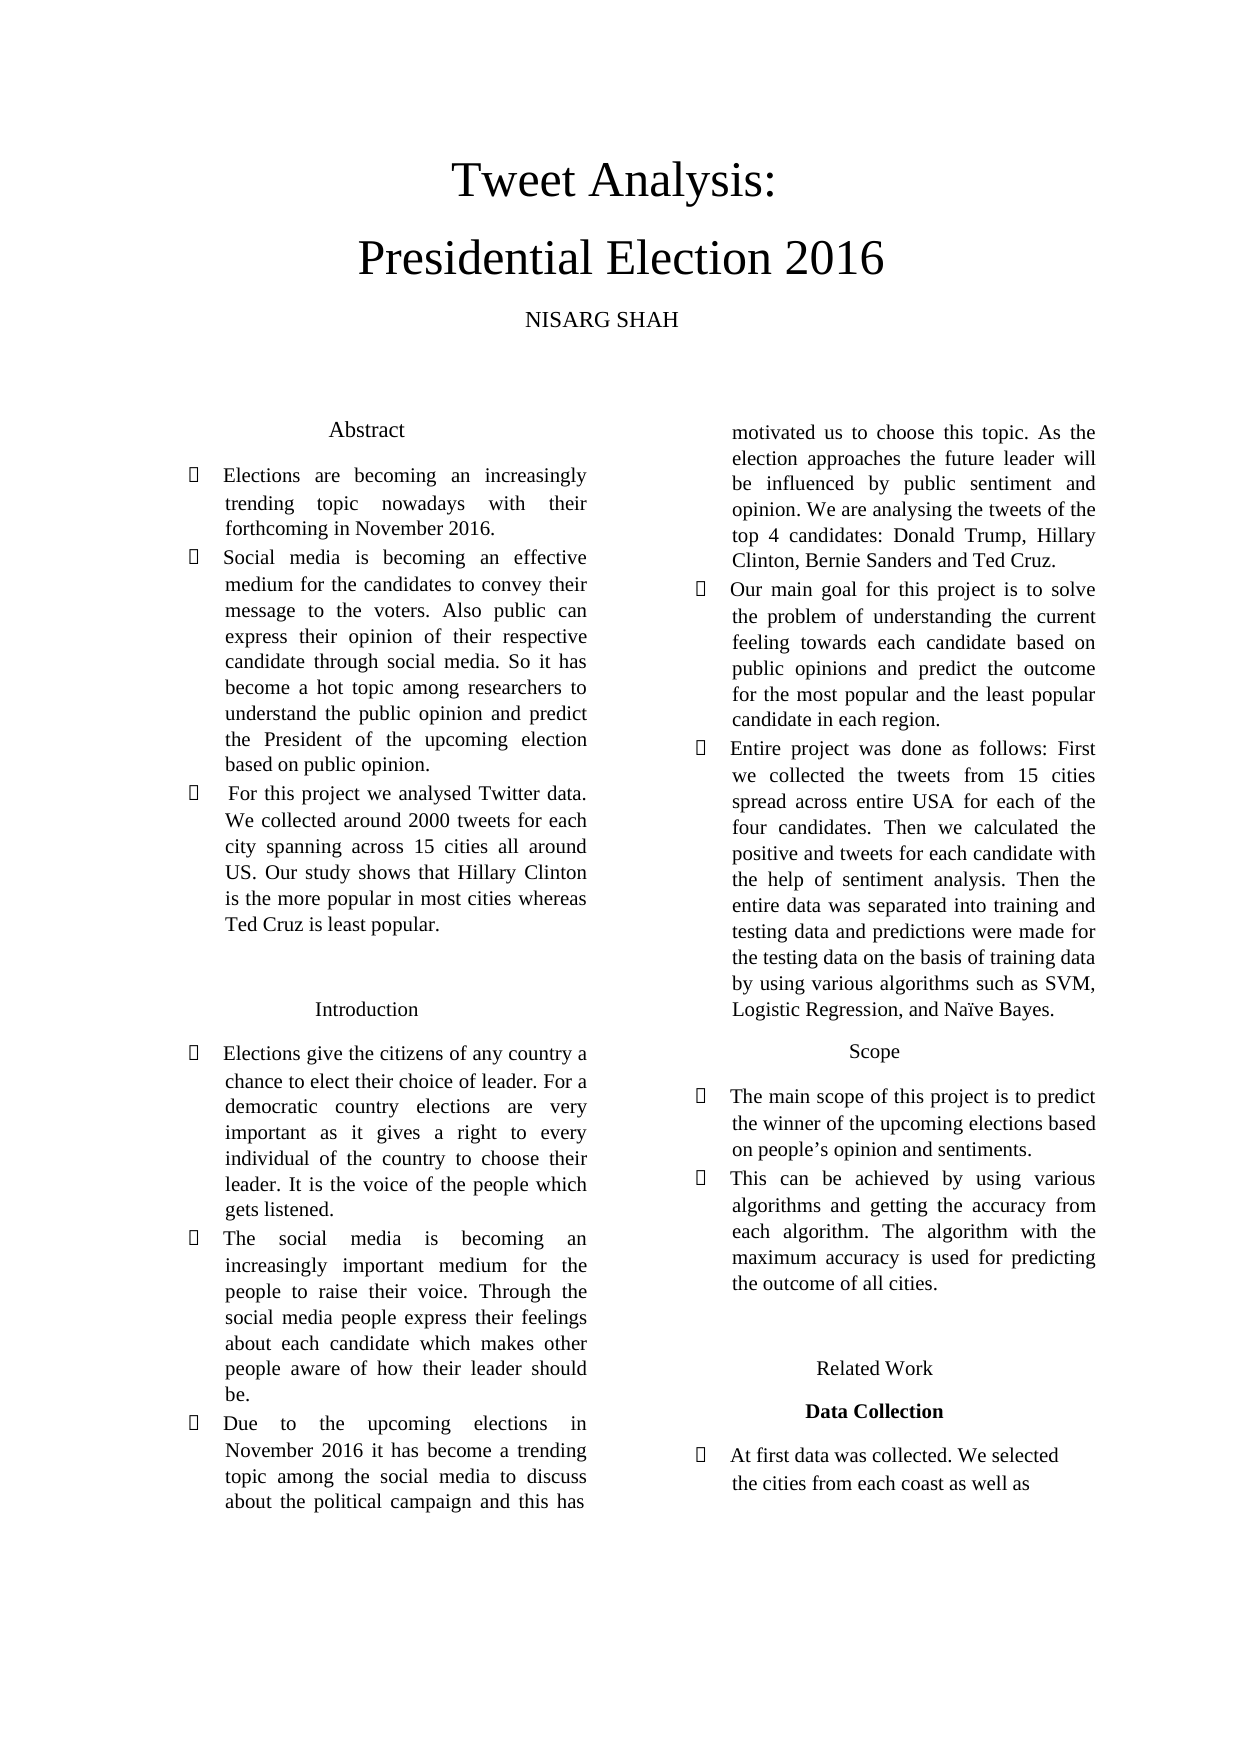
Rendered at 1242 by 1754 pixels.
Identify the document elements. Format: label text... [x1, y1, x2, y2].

text  Elections give the citizens of any country a chance to elect their choice of leader. For a democratic country elections are very important as it gives a right to every individual of the country to choose their leader. It is the voice of the people which gets listened. [187, 1038, 587, 1221]
text Introduction [311, 997, 422, 1021]
text We collected around 2000 tweets for each city spanning across 15 cities all around US. Our study shows that Hillary Clinton is the more popular in most cities whereas Ted Cruz is least popular. [225, 808, 587, 936]
text  Our main goal for this project is to solve the problem of understanding the current feeling towards each candidate based on public opinions and predict the outcome for the most popular and the least popular candidate in each region. [694, 574, 1096, 731]
text Abstract [324, 416, 409, 443]
text Related Work [811, 1356, 937, 1380]
text Tweet Analysis: Presidential Election 2016 [338, 150, 890, 286]
text  This can be achieved by using various algorithms and getting the accuracy from each algorithm. The algorithm with the maximum accuracy is used for predicting the outcome of all cities. [694, 1163, 1096, 1295]
text Data Collection [801, 1399, 948, 1423]
text  Entire project was done as follows: First we collected the tweets from 15 cities spread across entire USA for each of the four candidates. Then we calculated the positive and tweets for each candidate with the help of sentiment analysis. Then the entire data was separated into training and testing data and predictions were made for the testing data on the basis of training data by using various algorithms such as SVM, Logistic Regression, and Naïve Bayes. [694, 733, 1096, 1021]
text  The main scope of this project is to predict the winner of the upcoming elections based on people’s opinion and sentiments. [694, 1081, 1096, 1161]
text  Due to the upcoming elections in November 2016 it has become a trending topic among the social media to discuss about the political campaign and this has [187, 1408, 587, 1513]
text NISARG SHAH [515, 307, 731, 333]
text  The social media is becoming an increasingly important medium for the people to raise their voice. Through the social media people express their feelings about each candidate which makes other people aware of how their leader should be. [187, 1223, 587, 1406]
text  At first data was collected. We selected the cities from each coast as well as [694, 1441, 1067, 1495]
text motivated us to choose this topic. As the election approaches the future leader will be influenced by public sentiment and opinion. We are analysing the tweets of the top 4 candidates: Donald Trump, Hillary Clinton, Bernie Sanders and Ted Cruz. [732, 420, 1096, 572]
text Scope [844, 1039, 904, 1063]
text  Social media is becoming an effective medium for the candidates to convey their message to the voters. Also public can express their opinion of their respective candidate through social media. So it has become a hot topic among researchers to understand the public opinion and predict the President of the upcoming election based on public opinion. [187, 542, 587, 776]
text  Elections are becoming an increasingly trending topic nowadays with their forthcoming in November 2016. [187, 460, 587, 540]
text  For this project we analysed Twitter data. [187, 778, 588, 806]
